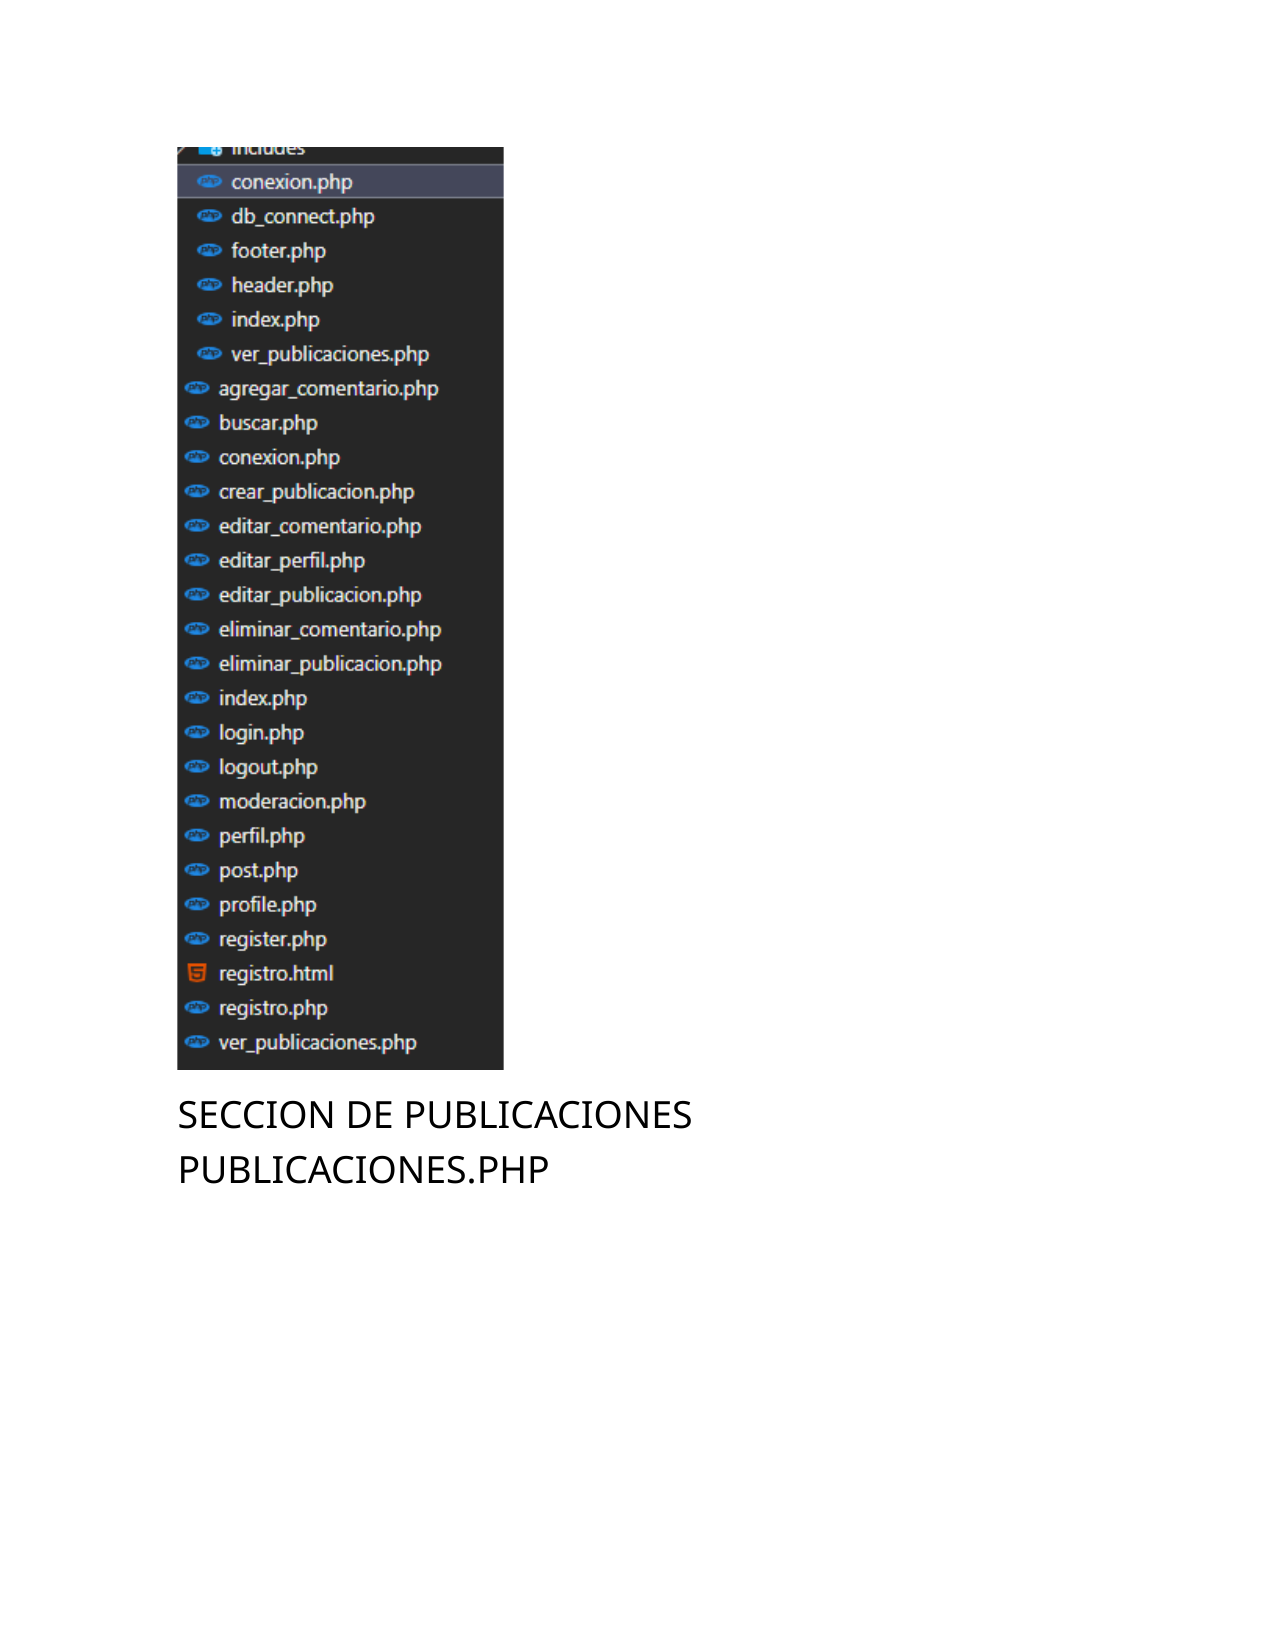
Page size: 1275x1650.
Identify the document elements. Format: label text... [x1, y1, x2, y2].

picture [177, 147, 504, 1070]
text SECCION DE PUBLICACIONES PUBLICACIONES.PHP [177, 1089, 1098, 1195]
